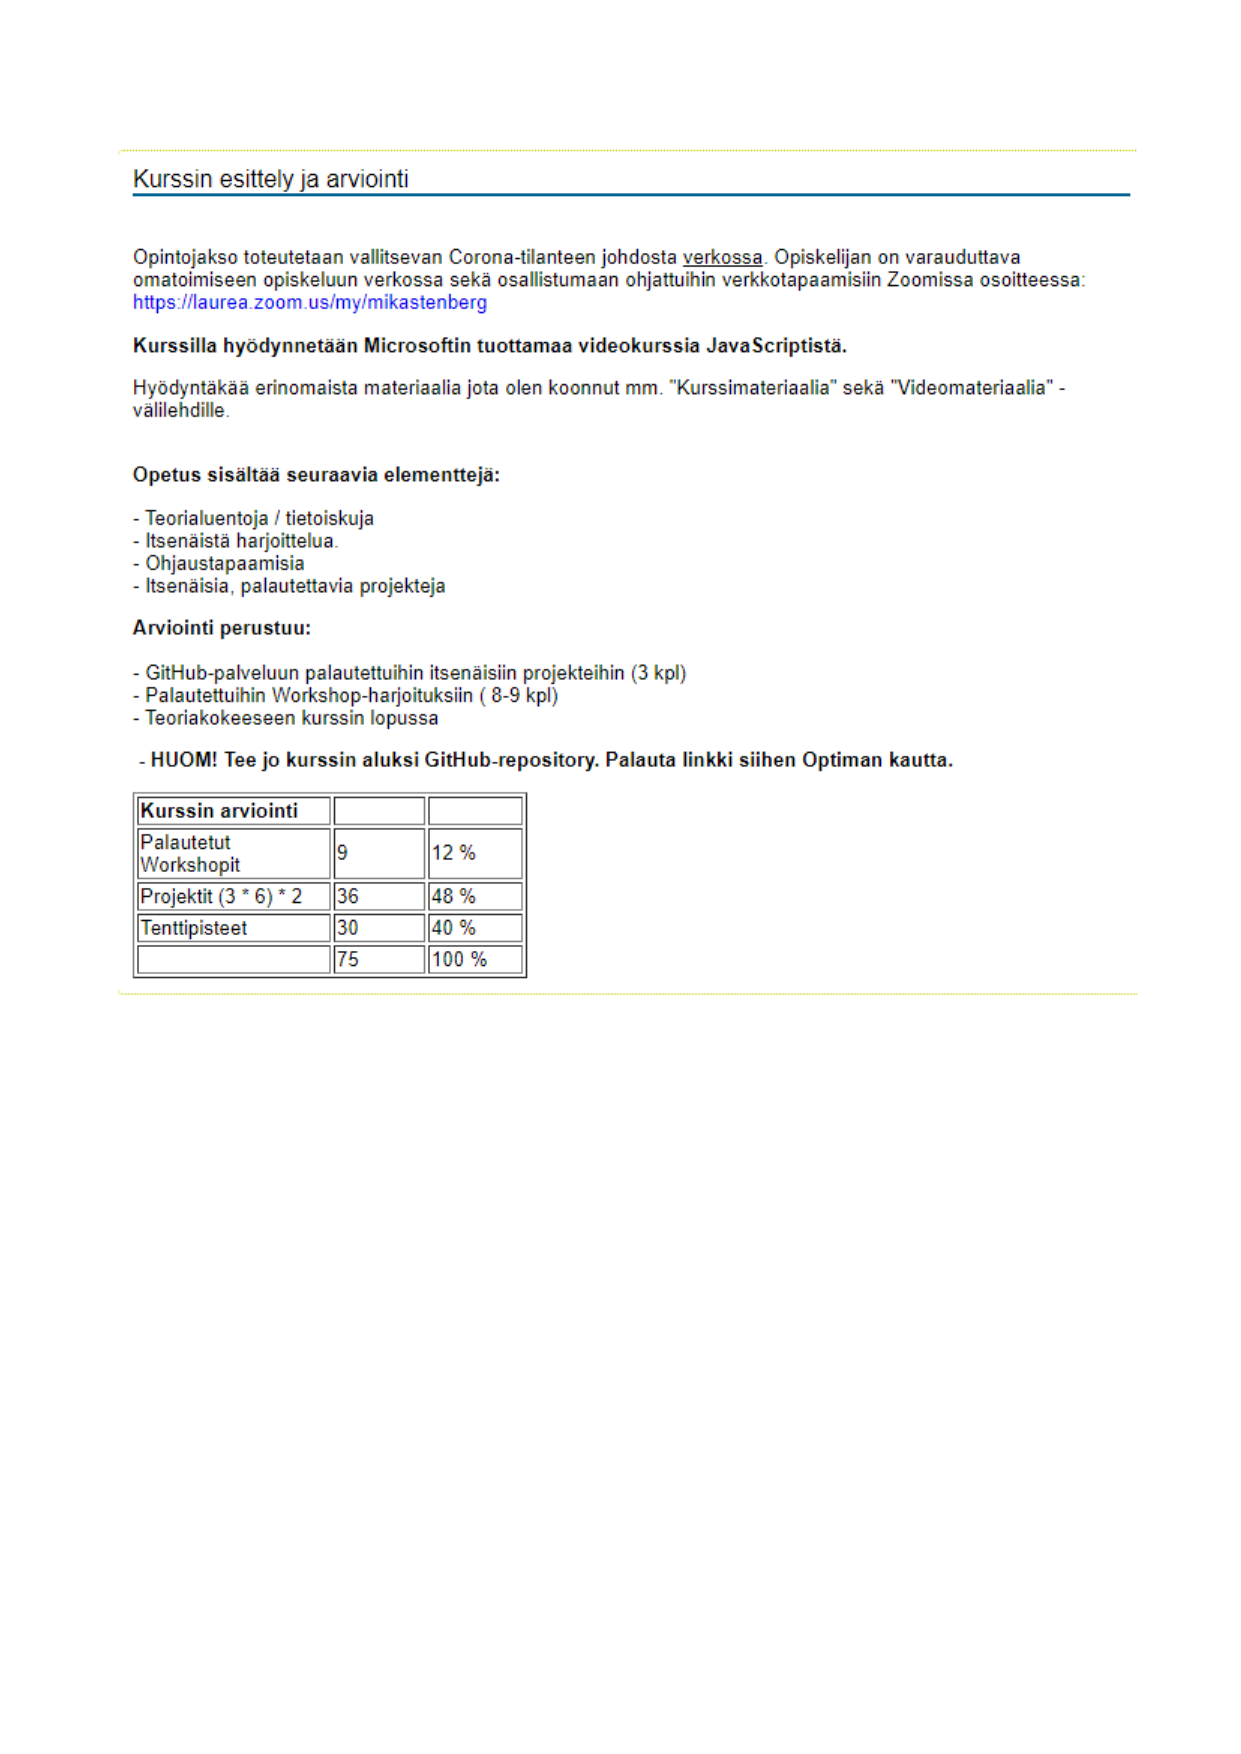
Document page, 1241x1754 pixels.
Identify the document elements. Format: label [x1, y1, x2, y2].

picture [118, 147, 1138, 995]
